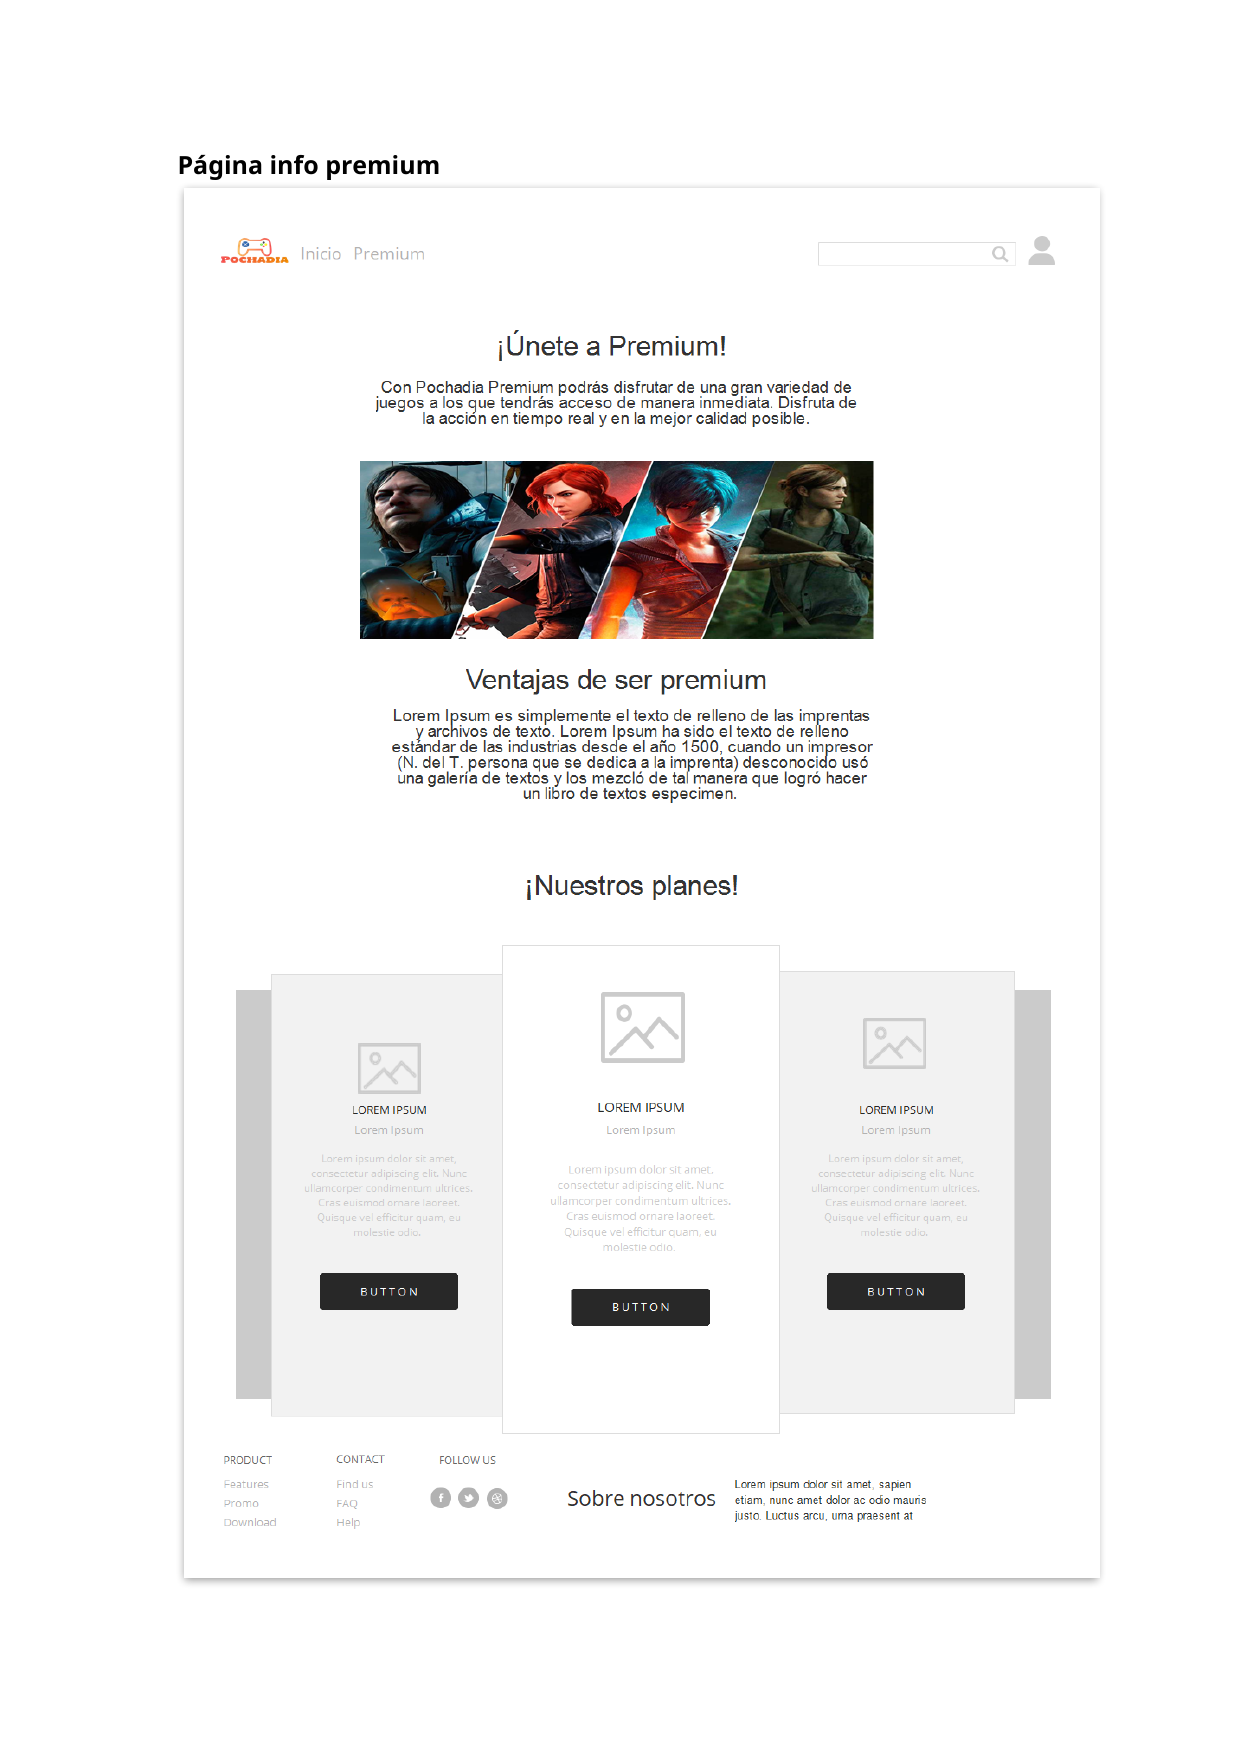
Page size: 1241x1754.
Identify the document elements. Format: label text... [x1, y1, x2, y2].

picture [199, 203, 1085, 1564]
